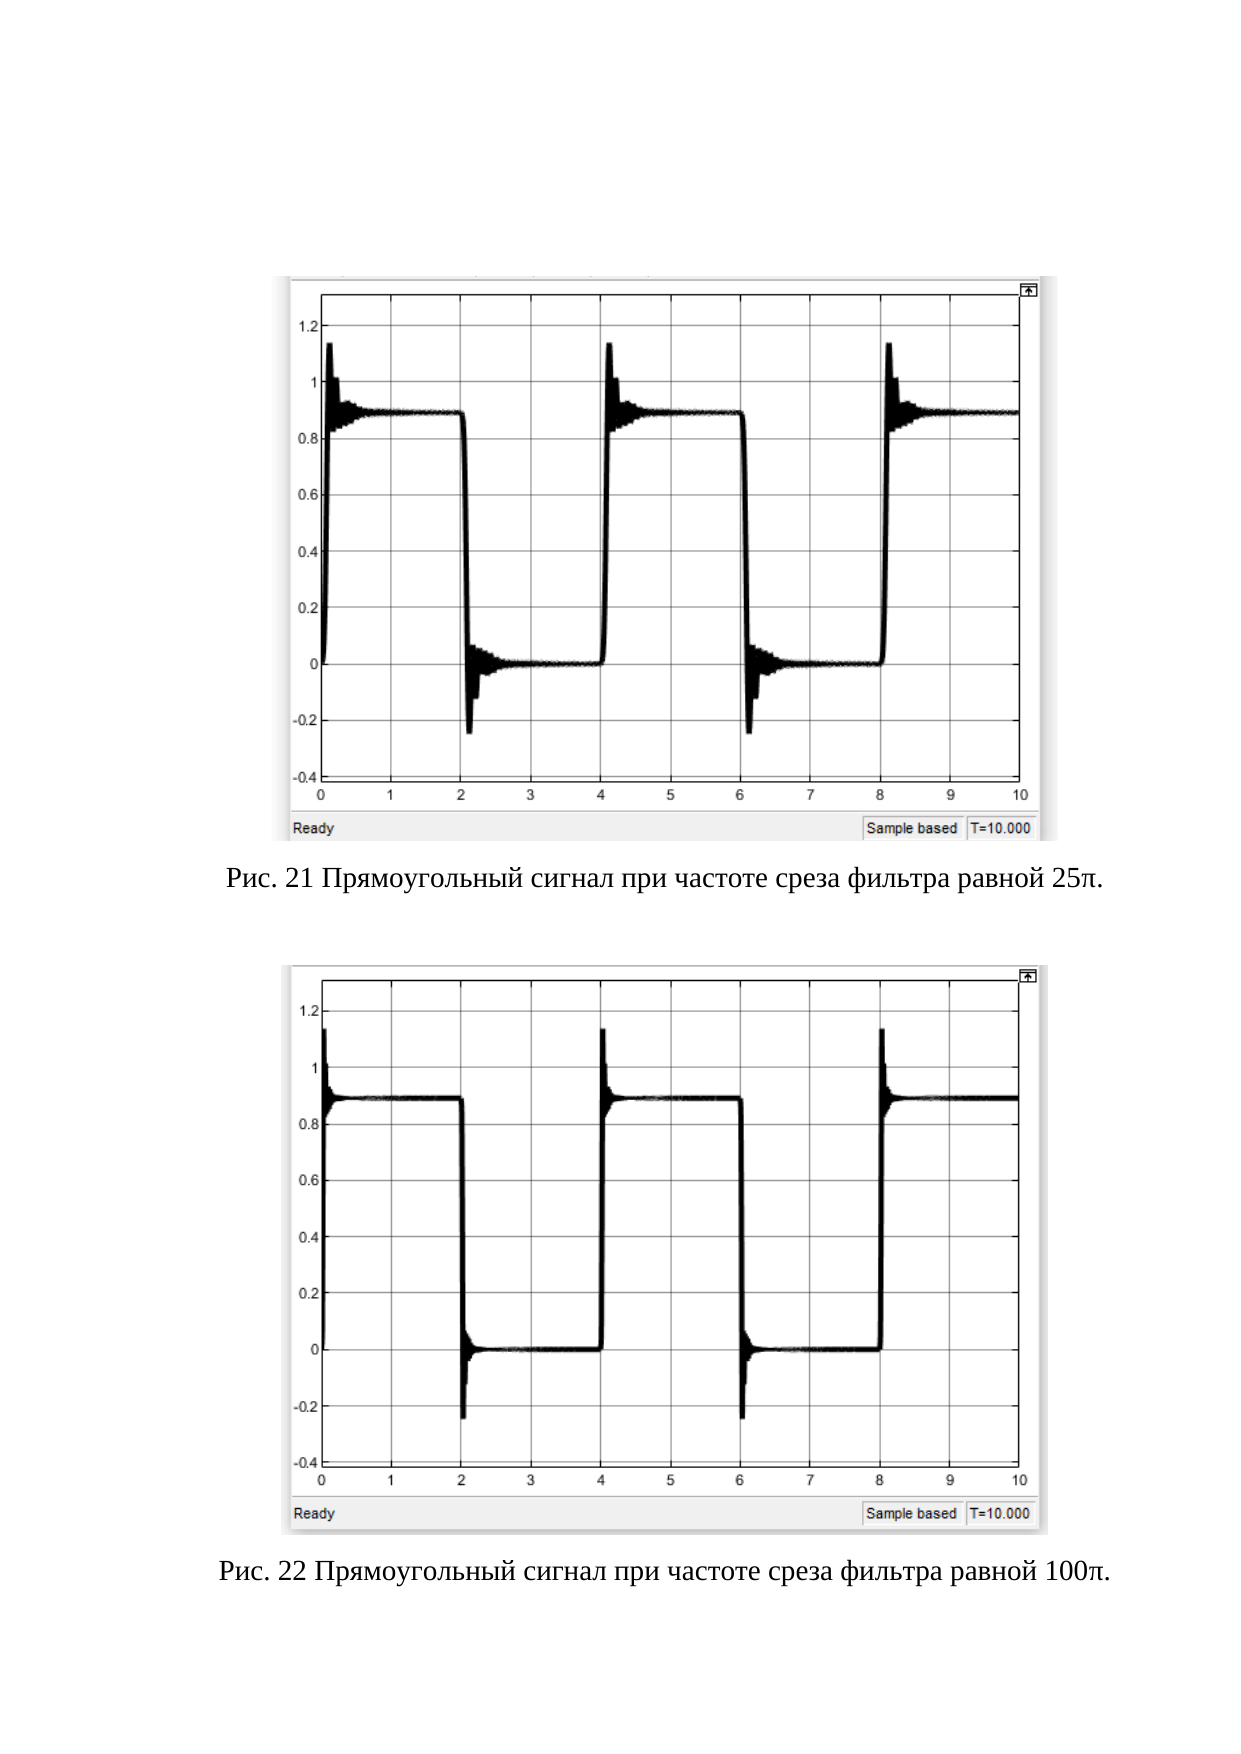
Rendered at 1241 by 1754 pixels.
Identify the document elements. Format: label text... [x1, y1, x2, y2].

text Рис. 21 Прямоугольный сигнал при частоте среза фильтра равной 25π. [177, 860, 1152, 893]
picture [271, 276, 1058, 841]
text Рис. 22 Прямоугольный сигнал при частоте среза фильтра равной 100π. [177, 1553, 1152, 1587]
picture [281, 965, 1048, 1535]
